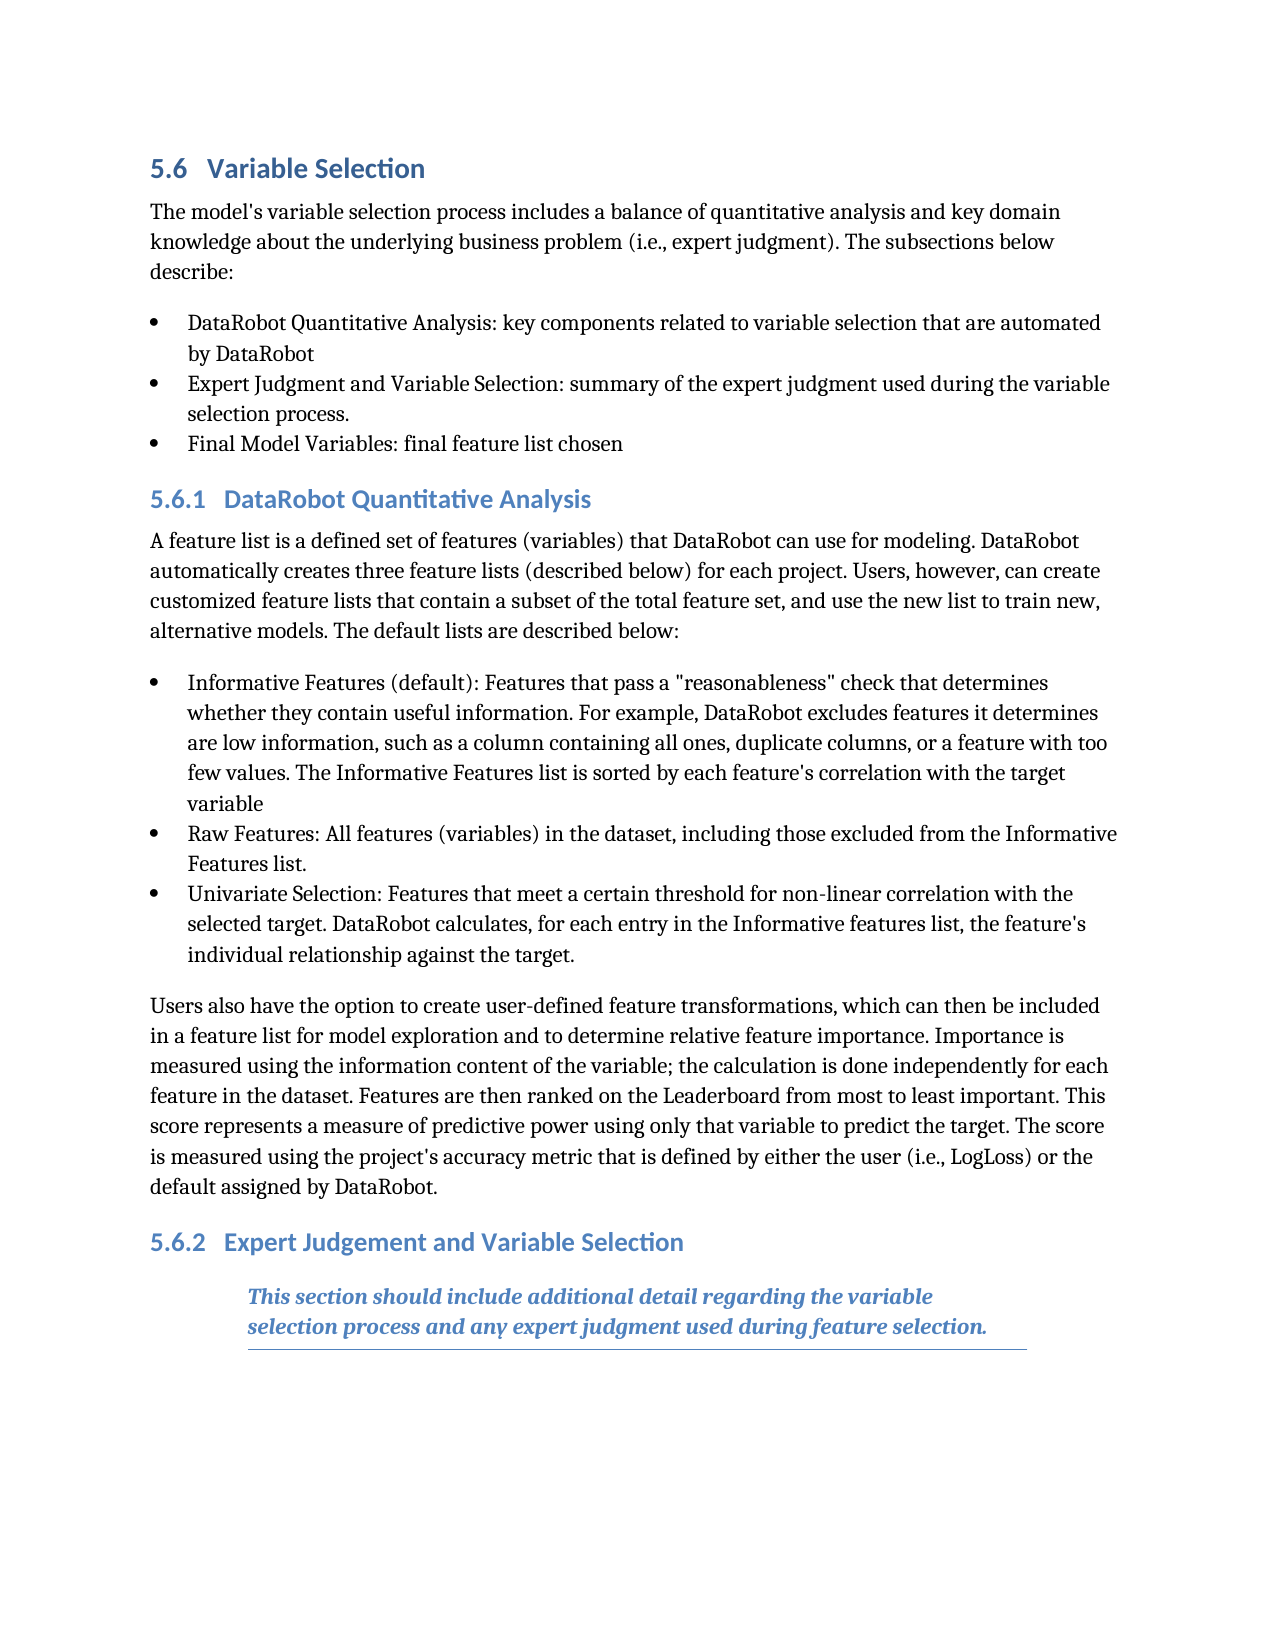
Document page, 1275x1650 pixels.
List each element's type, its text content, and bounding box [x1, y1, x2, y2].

text Users also have the option to create user-defined feature transformations, which can then be included in a feature list for model exploration and to determine relative feature importance. Importance is measured using the information content of the variable; the calculation is done independently for each feature in the dataset. Features are then ranked on the Leaderboard from most to least important. This score represents a measure of predictive power using only that variable to predict the target. The score is measured using the project's accuracy metric that is defined by either the user (i.e., LogLoss) or the default assigned by DataRobot. [150, 992, 1125, 1200]
text 5.6.1 DataRobot Quantitative Analysis [150, 482, 1125, 515]
text A feature list is a defined set of features (variables) that DataRobot can use for modeling. DataRobot automatically creates three feature lists (described below) for each project. Users, however, can create customized feature lists that contain a subset of the total feature set, and use the new list to train new, alternative models. The default lists are described below: [150, 528, 1125, 644]
subtitle 5.6 Variable Selection [150, 150, 1125, 186]
text 5.6.2 Expert Judgement and Variable Selection [150, 1225, 1125, 1258]
text This section should include additional detail regarding the variable selection process and any expert judgment used during feature selection. [247, 1284, 1027, 1350]
list DataRobot Quantitative Analysis: key components related to variable selection that are automated by DataRobot [150, 310, 1125, 367]
text The model's variable selection process includes a balance of quantitative analysis and key domain knowledge about the underlying business problem (i.e., expert judgment). The subsections below describe: [150, 198, 1125, 285]
list Univariate Selection: Features that meet a certain threshold for non-linear correlation with the selected target. DataRobot calculates, for each entry in the Informative features list, the feature's individual relationship against the target. [150, 881, 1125, 968]
list Raw Features: All features (variables) in the dataset, including those excluded from the Informative Features list. [150, 821, 1125, 877]
list Expert Judgment and Variable Selection: summary of the expert judgment used during the variable selection process. [150, 371, 1125, 427]
list Informative Features (default): Features that pass a "reasonableness" check that determines whether they contain useful information. For example, DataRobot excludes features it determines are low information, such as a column containing all ones, duplicate columns, or a feature with too few values. The Informative Features list is sorted by each feature's correlation with the target variable [150, 669, 1125, 817]
list Final Model Variables: final feature list chosen [150, 431, 1125, 457]
